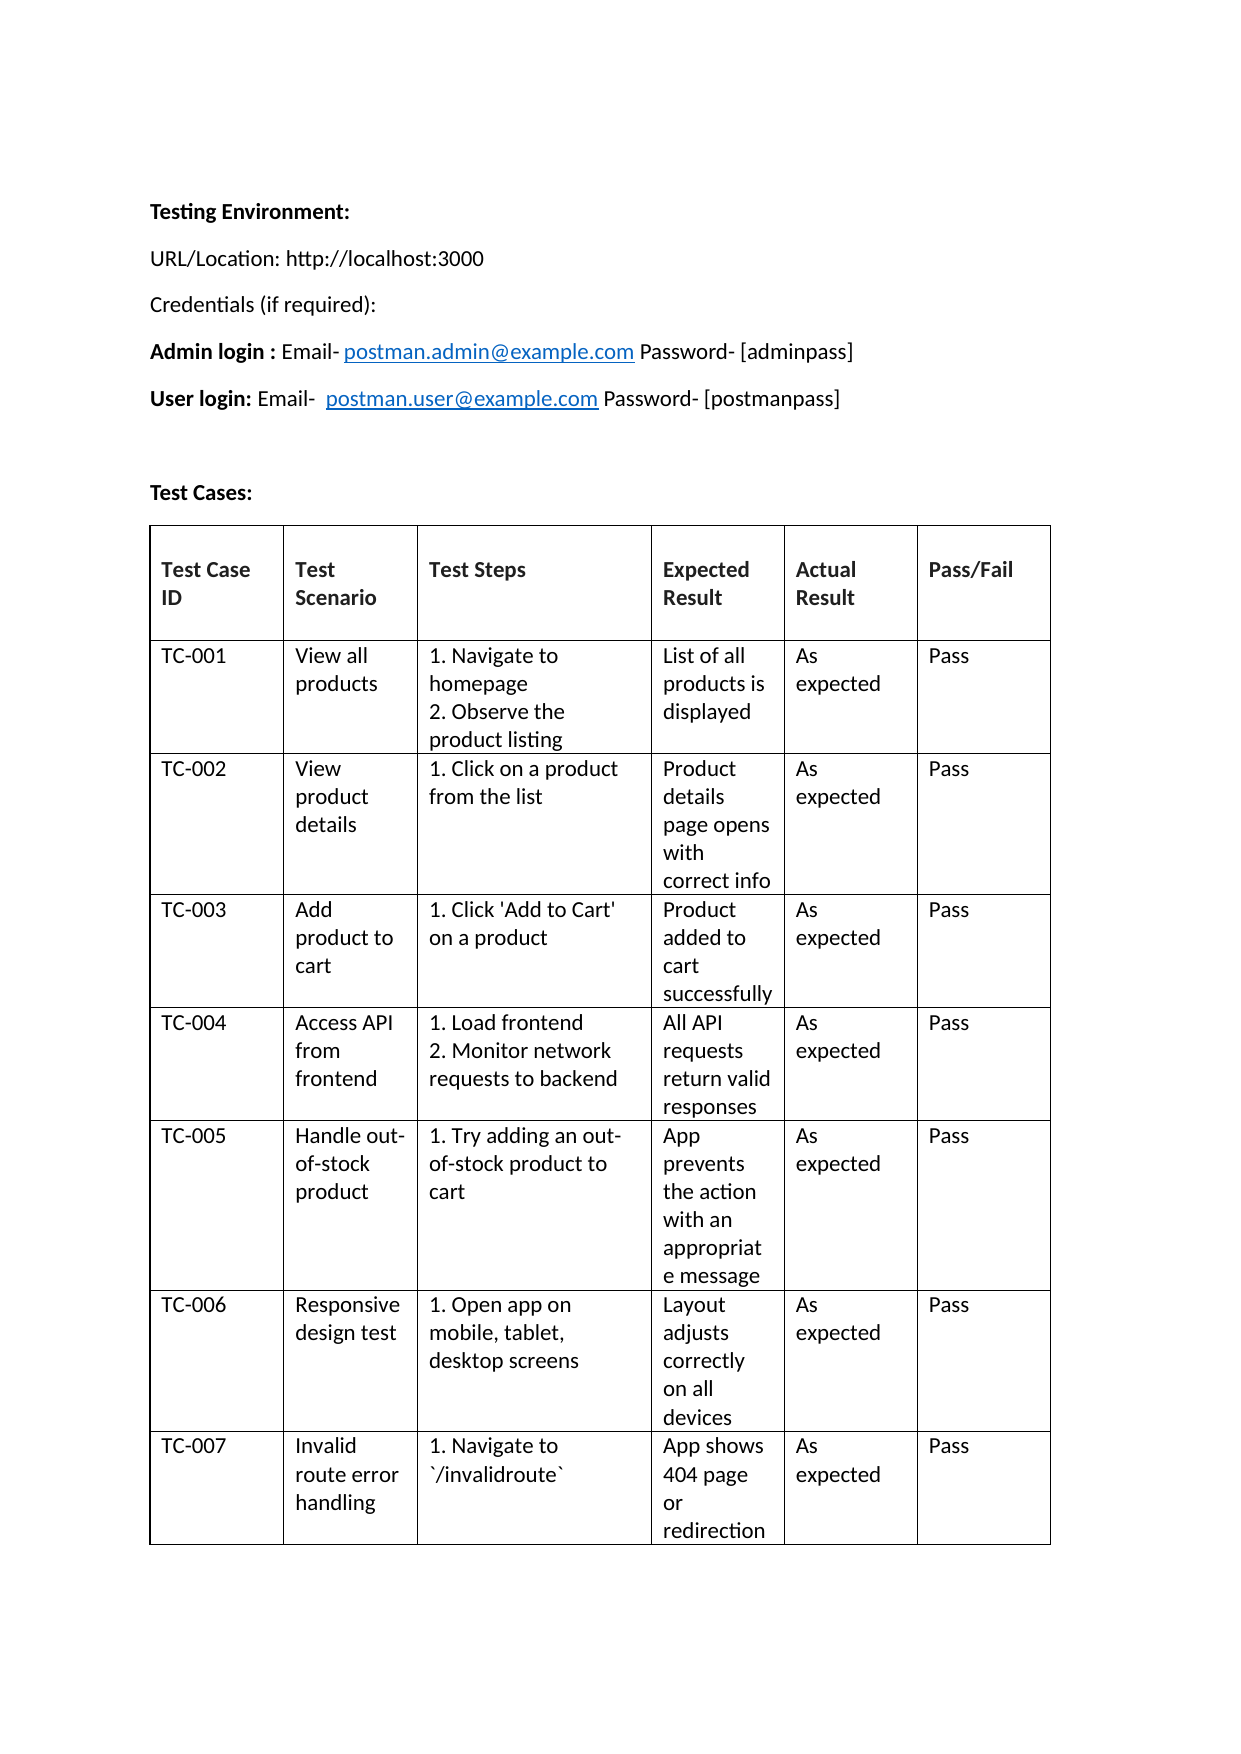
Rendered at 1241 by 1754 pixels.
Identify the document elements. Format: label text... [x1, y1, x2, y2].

table_cell 1. Navigate to homepage 2. Observe the product listing [418, 641, 651, 753]
table_cell List of all products is displayed [652, 641, 784, 753]
table_cell View all products [284, 641, 417, 753]
table_cell TC-001 [151, 641, 283, 753]
table_cell Responsive design test [284, 1291, 417, 1431]
table_cell 1. Open app on mobile, tablet, desktop screens [418, 1291, 651, 1431]
table_cell App shows 404 page or redirection [652, 1432, 784, 1544]
table_cell TC-005 [151, 1121, 283, 1289]
table_cell TC-004 [151, 1008, 283, 1120]
table_cell As expected [785, 641, 917, 753]
table_header Expected Result [652, 526, 784, 640]
table_cell 1. Try adding an out-of-stock product to cart [418, 1121, 651, 1289]
table_header Actual Result [785, 526, 917, 640]
table_cell 1. Click on a product from the list [418, 754, 651, 894]
table_header Pass/Fail [918, 526, 1050, 640]
table_cell As expected [785, 1291, 917, 1431]
table_cell Layout adjusts correctly on all devices [652, 1291, 784, 1431]
text URL/Location: http://localhost:3000 [150, 244, 1090, 272]
table_cell Pass [918, 1432, 1050, 1544]
table_cell TC-006 [151, 1291, 283, 1431]
table_cell Invalid route error handling [284, 1432, 417, 1544]
table_cell Pass [918, 754, 1050, 894]
table_cell App prevents the action with an appropriate message [652, 1121, 784, 1289]
text Admin login : Email- postman.admin@example.com Password- [adminpass] [150, 337, 1090, 366]
text Testing Environment: [150, 197, 1090, 225]
table_cell Access API from frontend [284, 1008, 417, 1120]
table_cell As expected [785, 1008, 917, 1120]
table_cell Pass [918, 895, 1050, 1007]
table_cell Pass [918, 641, 1050, 753]
text User login: Email- postman.user@example.com Password- [postmanpass] [150, 384, 1090, 412]
table_cell TC-007 [151, 1432, 283, 1544]
table_cell As expected [785, 754, 917, 894]
table_cell Handle out-of-stock product [284, 1121, 417, 1289]
table_cell Pass [918, 1291, 1050, 1431]
table_header Test Case ID [151, 526, 283, 640]
table_cell Product added to cart successfully [652, 895, 784, 1007]
table_cell Pass [918, 1121, 1050, 1289]
text Credentials (if required): [150, 291, 1090, 319]
table_cell 1. Navigate to `/invalidroute` [418, 1432, 651, 1544]
table_cell Add product to cart [284, 895, 417, 1007]
table_cell Pass [918, 1008, 1050, 1120]
table_header Test Scenario [284, 526, 417, 640]
table_cell TC-002 [151, 754, 283, 894]
table_header Test Steps [418, 526, 651, 640]
table_cell 1. Load frontend 2. Monitor network requests to backend [418, 1008, 651, 1120]
table_cell As expected [785, 1432, 917, 1544]
table_cell 1. Click 'Add to Cart' on a product [418, 895, 651, 1007]
table_cell As expected [785, 1121, 917, 1289]
table_cell All API requests return valid responses [652, 1008, 784, 1120]
table_cell As expected [785, 895, 917, 1007]
table_cell View product details [284, 754, 417, 894]
table_cell TC-003 [151, 895, 283, 1007]
text Test Cases: [150, 478, 1090, 506]
table_cell Product details page opens with correct info [652, 754, 784, 894]
